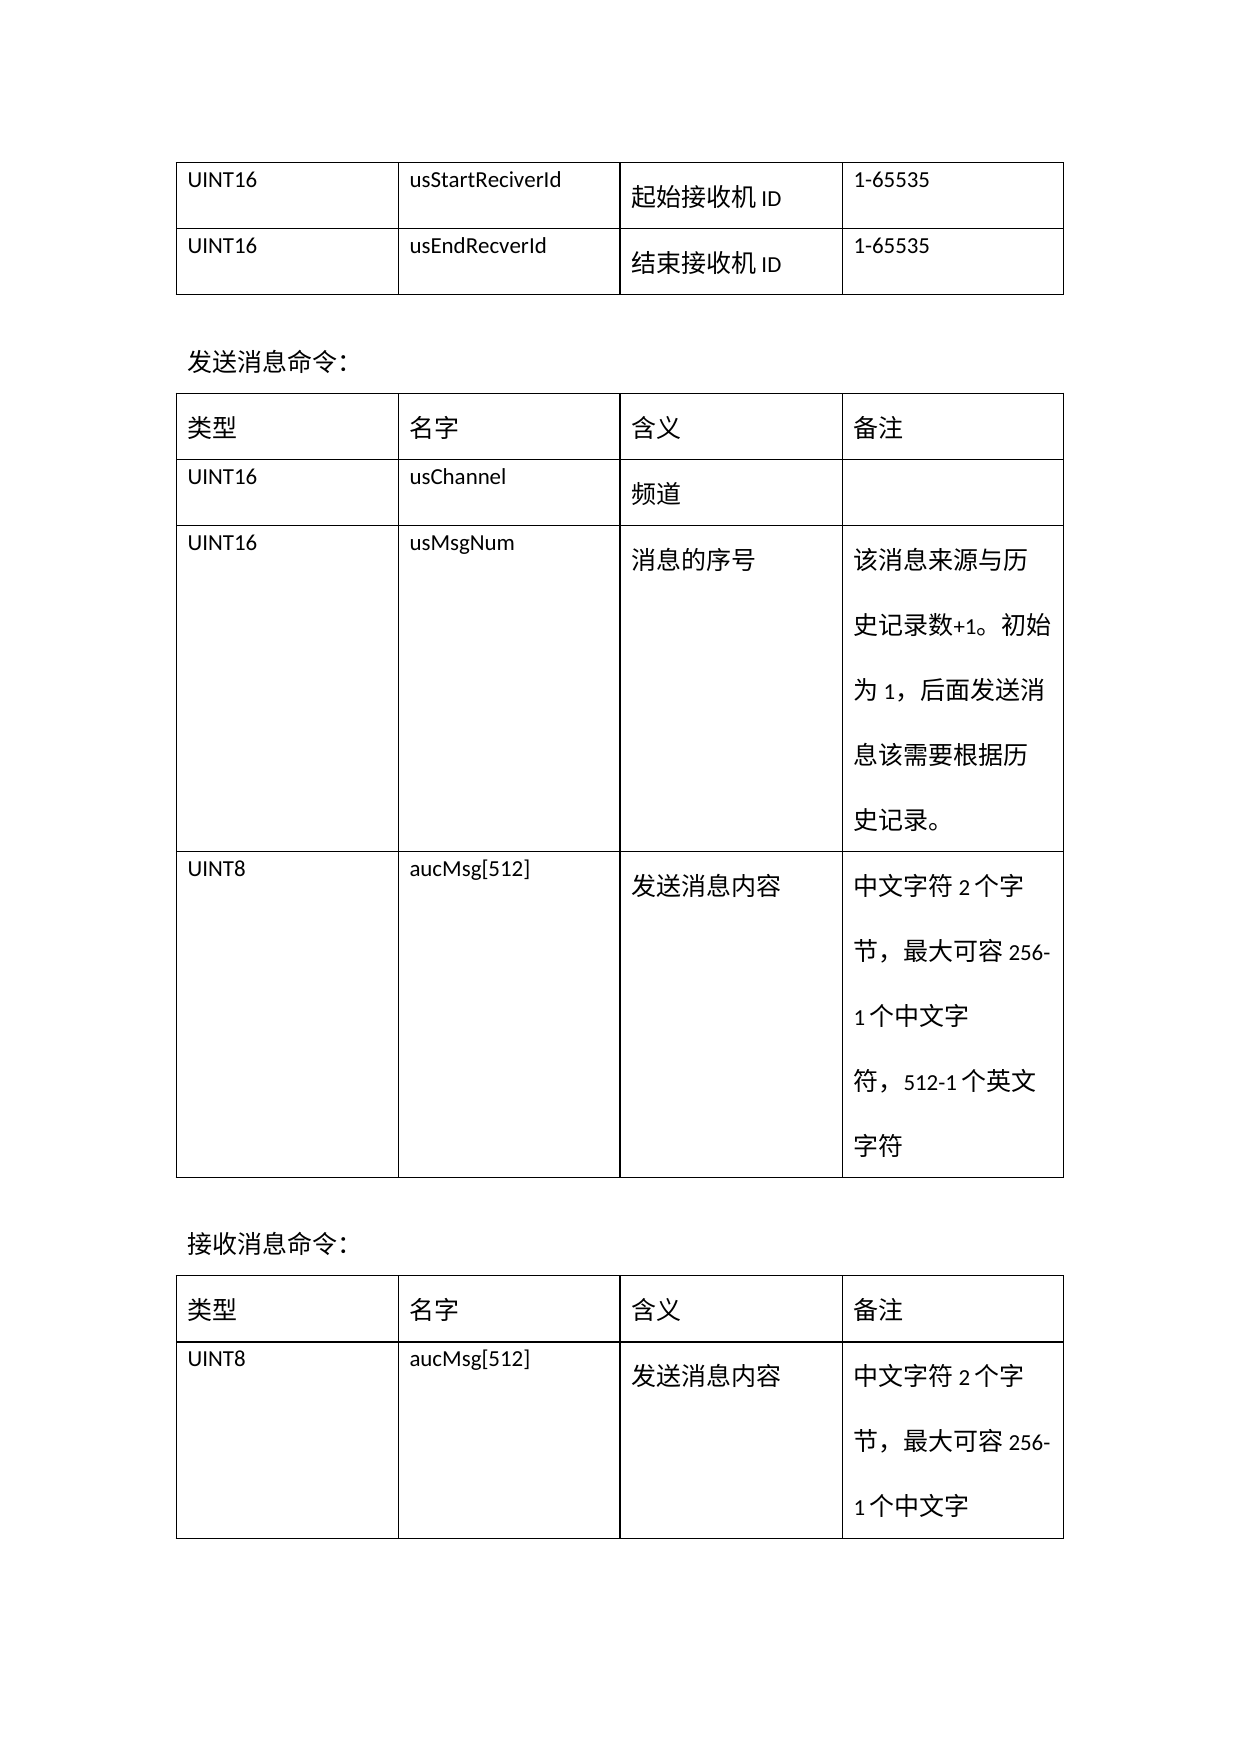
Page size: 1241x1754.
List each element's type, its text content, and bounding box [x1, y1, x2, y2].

table_header 含义 [621, 394, 842, 459]
table_cell 消息的序号 [621, 526, 842, 851]
table_cell usStartReciverId [399, 163, 619, 228]
table_header 备注 [843, 394, 1063, 459]
table_cell UINT16 [177, 460, 398, 525]
table_header 名字 [399, 394, 619, 459]
table_cell usMsgNum [399, 526, 619, 851]
table_cell UINT8 [177, 852, 398, 1177]
table_cell 起始接收机ID [621, 163, 842, 228]
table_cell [843, 1343, 1063, 1537]
table_cell 结束接收机ID [621, 229, 842, 294]
table_cell 频道 [621, 460, 842, 525]
table_cell UINT8 [177, 1343, 398, 1537]
table_header 类型 [177, 394, 398, 459]
table_cell usChannel [399, 460, 619, 525]
table_cell 1-65535 [843, 163, 1063, 228]
table_cell aucMsg[512] [399, 852, 619, 1177]
table_cell UINT16 [177, 229, 398, 294]
text 发送消息命令： [187, 328, 1053, 393]
table_header 含义 [621, 1276, 842, 1341]
table_cell 发送消息内容 [621, 1343, 842, 1537]
table_cell UINT16 [177, 163, 398, 228]
table_cell 中文字符2个字节，最大可容256-1个中文字符，512-1个英文字符 [843, 852, 1063, 1177]
table_cell [843, 460, 1063, 525]
text 接收消息命令： [187, 1210, 1053, 1275]
table_cell aucMsg[512] [399, 1343, 619, 1537]
table_header 类型 [177, 1276, 398, 1341]
table_cell 该消息来源与历史记录数+1。初始为1，后面发送消息该需要根据历史记录。 [843, 526, 1063, 851]
table_cell usEndRecverId [399, 229, 619, 294]
table_cell 1-65535 [843, 229, 1063, 294]
table_header 名字 [399, 1276, 619, 1341]
table_cell 发送消息内容 [621, 852, 842, 1177]
table_cell UINT16 [177, 526, 398, 851]
table_header 备注 [843, 1276, 1063, 1341]
